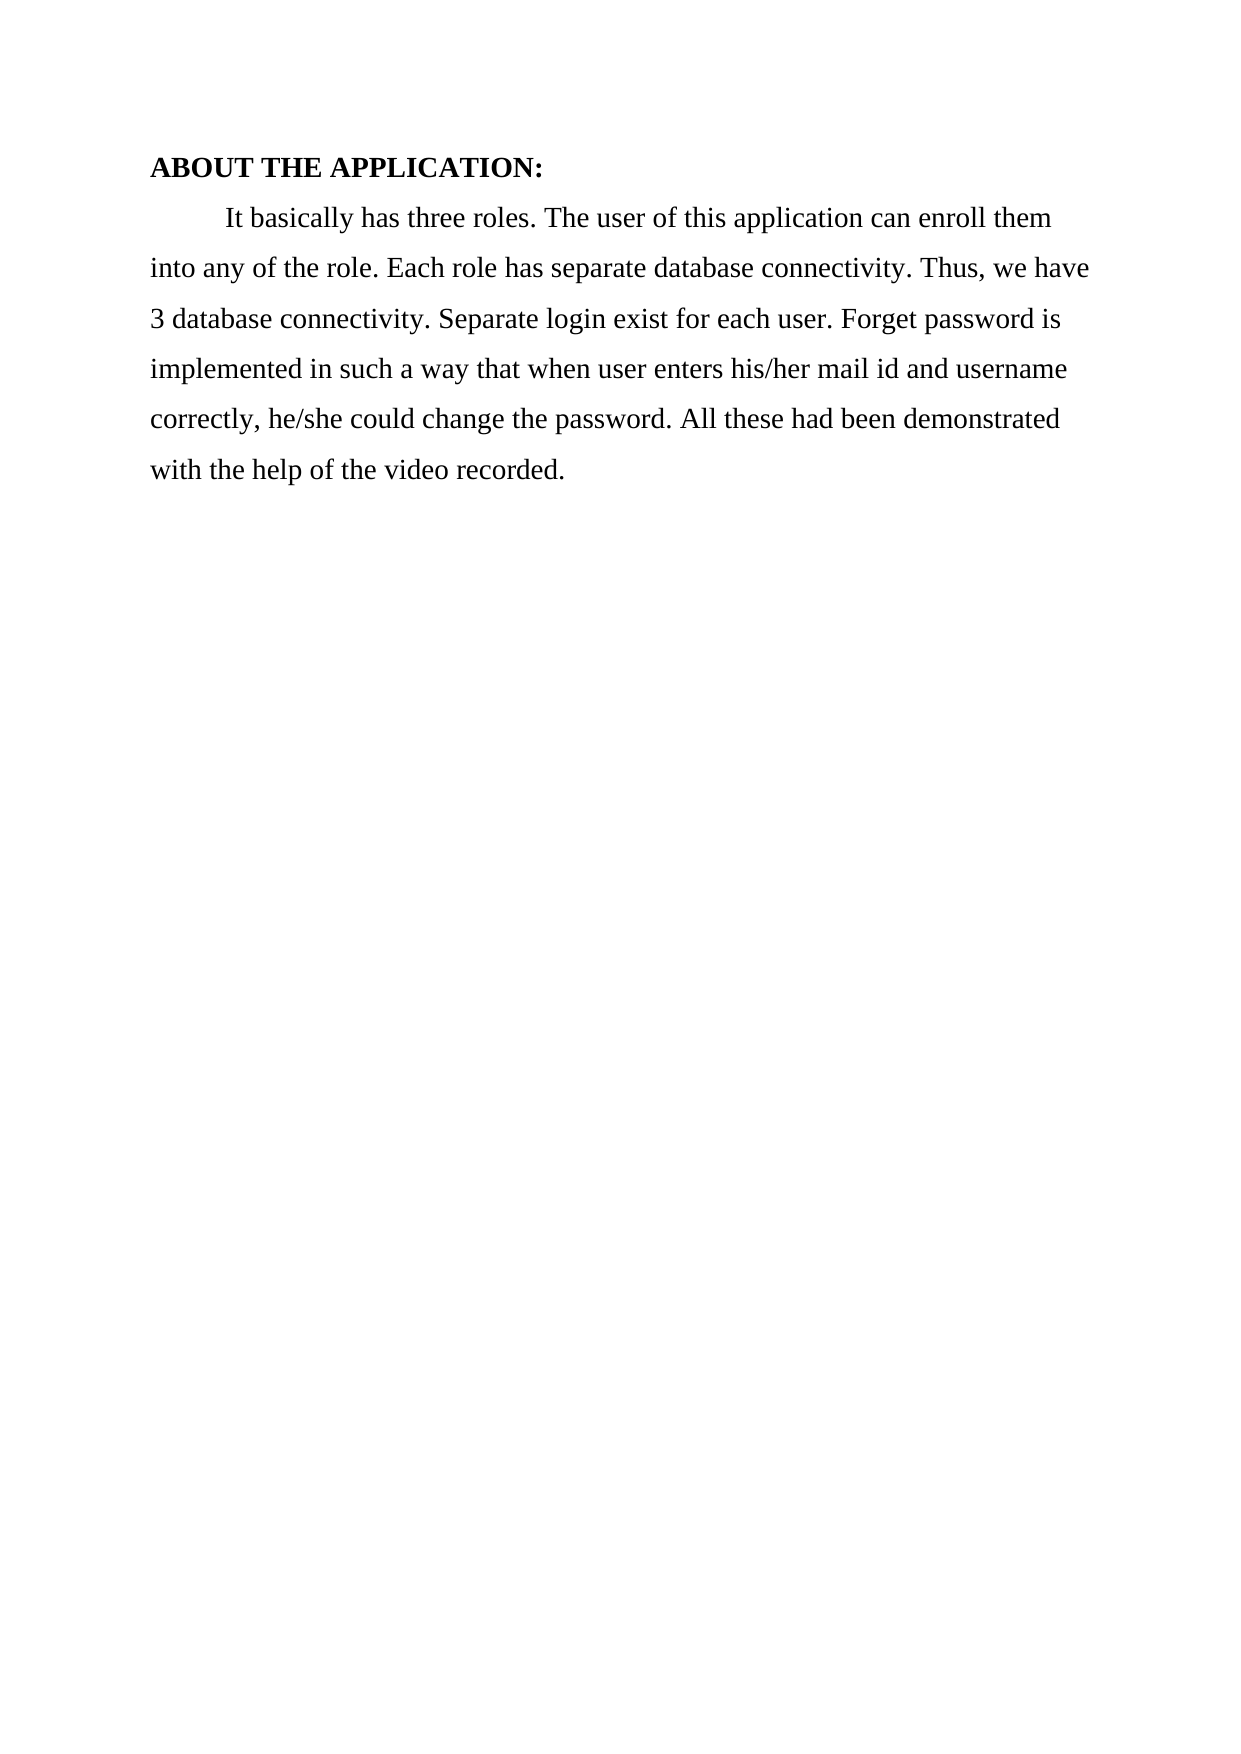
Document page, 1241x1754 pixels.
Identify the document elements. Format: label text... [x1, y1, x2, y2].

text ABOUT THE APPLICATION: [150, 150, 1090, 183]
text It basically has three roles. The user of this application can enroll them into any of the role. Each role has separate database connectivity. Thus, we have 3 database connectivity. Separate login exist for each user. Forget password is implemented in such a way that when user enters his/her mail id and username correctly, he/she could change the password. All these had been demonstrated with the help of the video recorded. [150, 200, 1090, 485]
